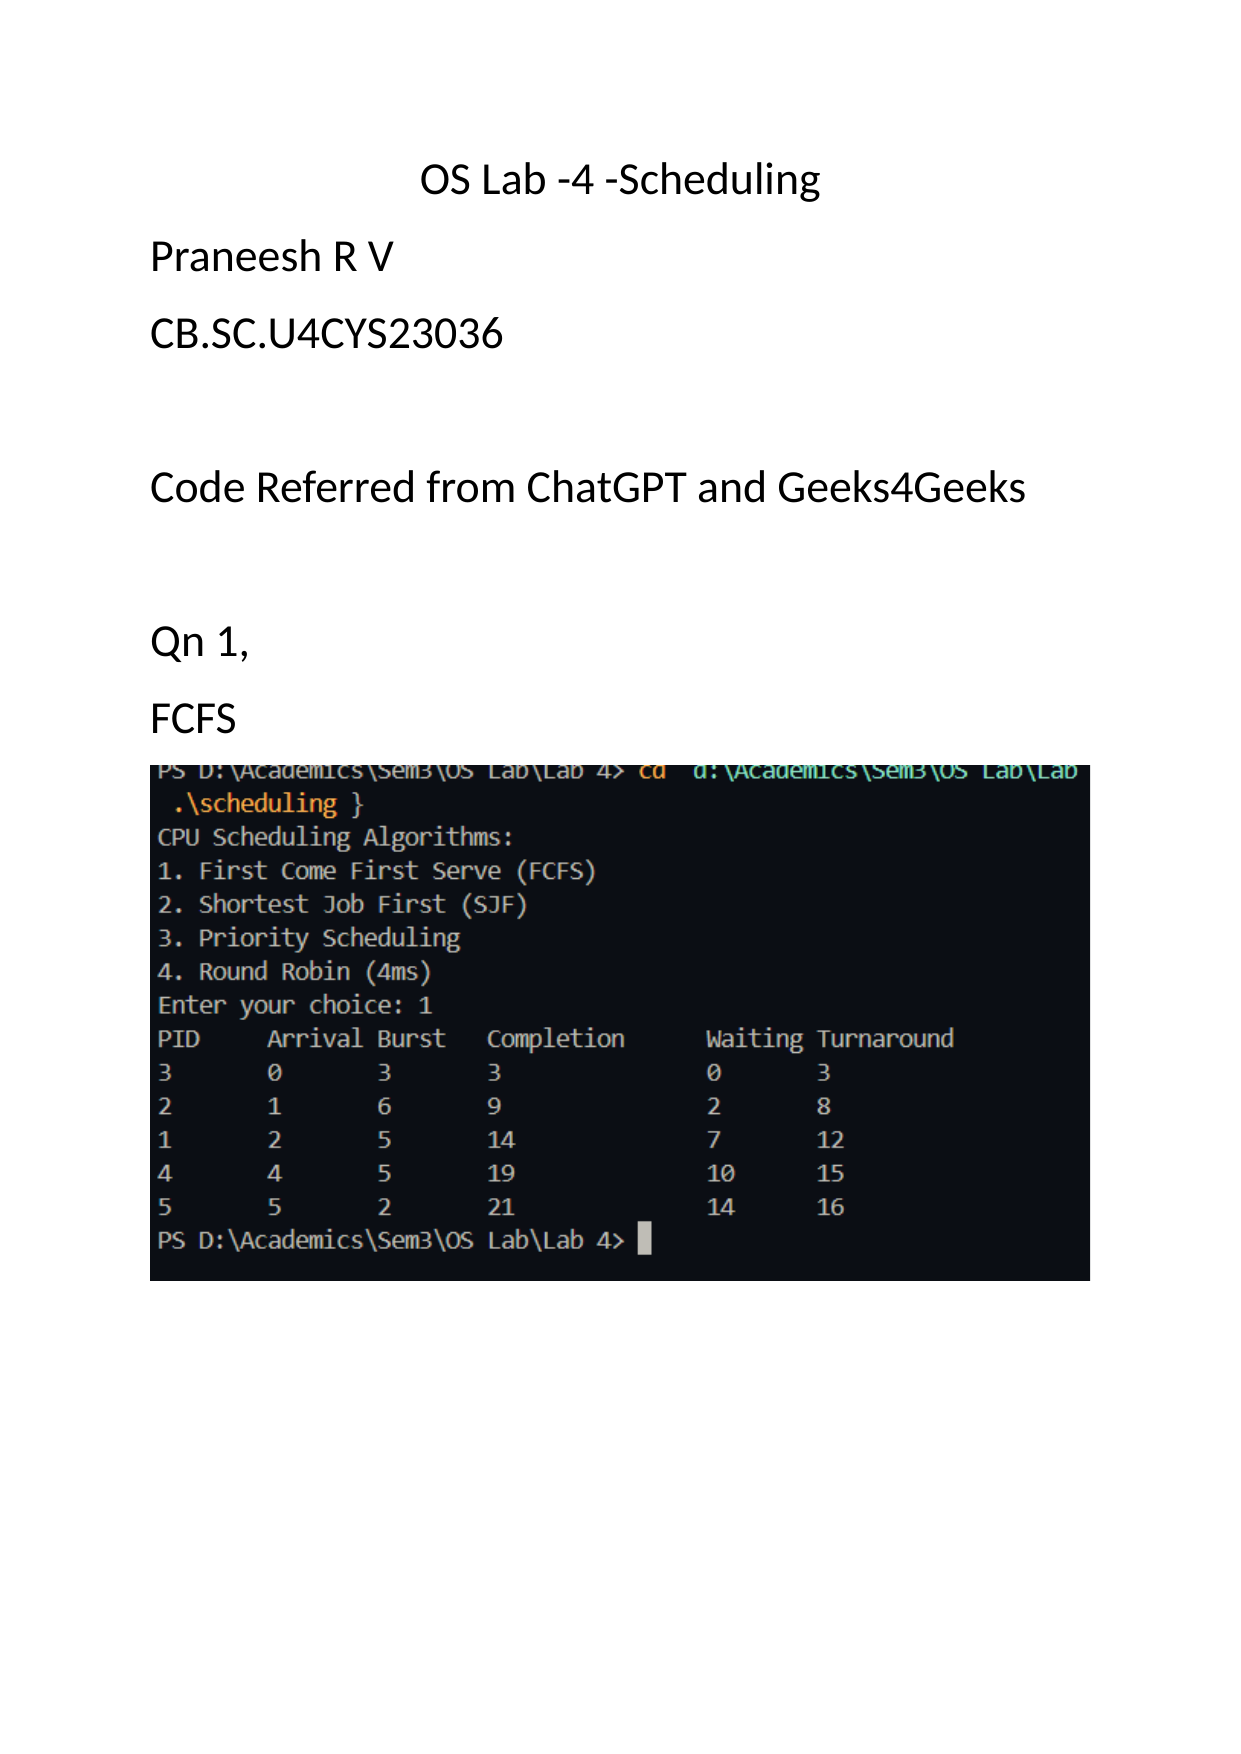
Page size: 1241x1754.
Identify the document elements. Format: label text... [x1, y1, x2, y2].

text FCFS [150, 689, 1090, 745]
picture [150, 765, 1091, 1281]
text Praneesh R V [150, 227, 1090, 283]
text Code Referred from ChatGPT and Geeks4Geeks [150, 458, 1090, 514]
text Qn 1, [150, 612, 1090, 668]
text CB.SC.U4CYS23036 [150, 304, 1090, 360]
text OS Lab -4 -Scheduling [150, 150, 1090, 206]
